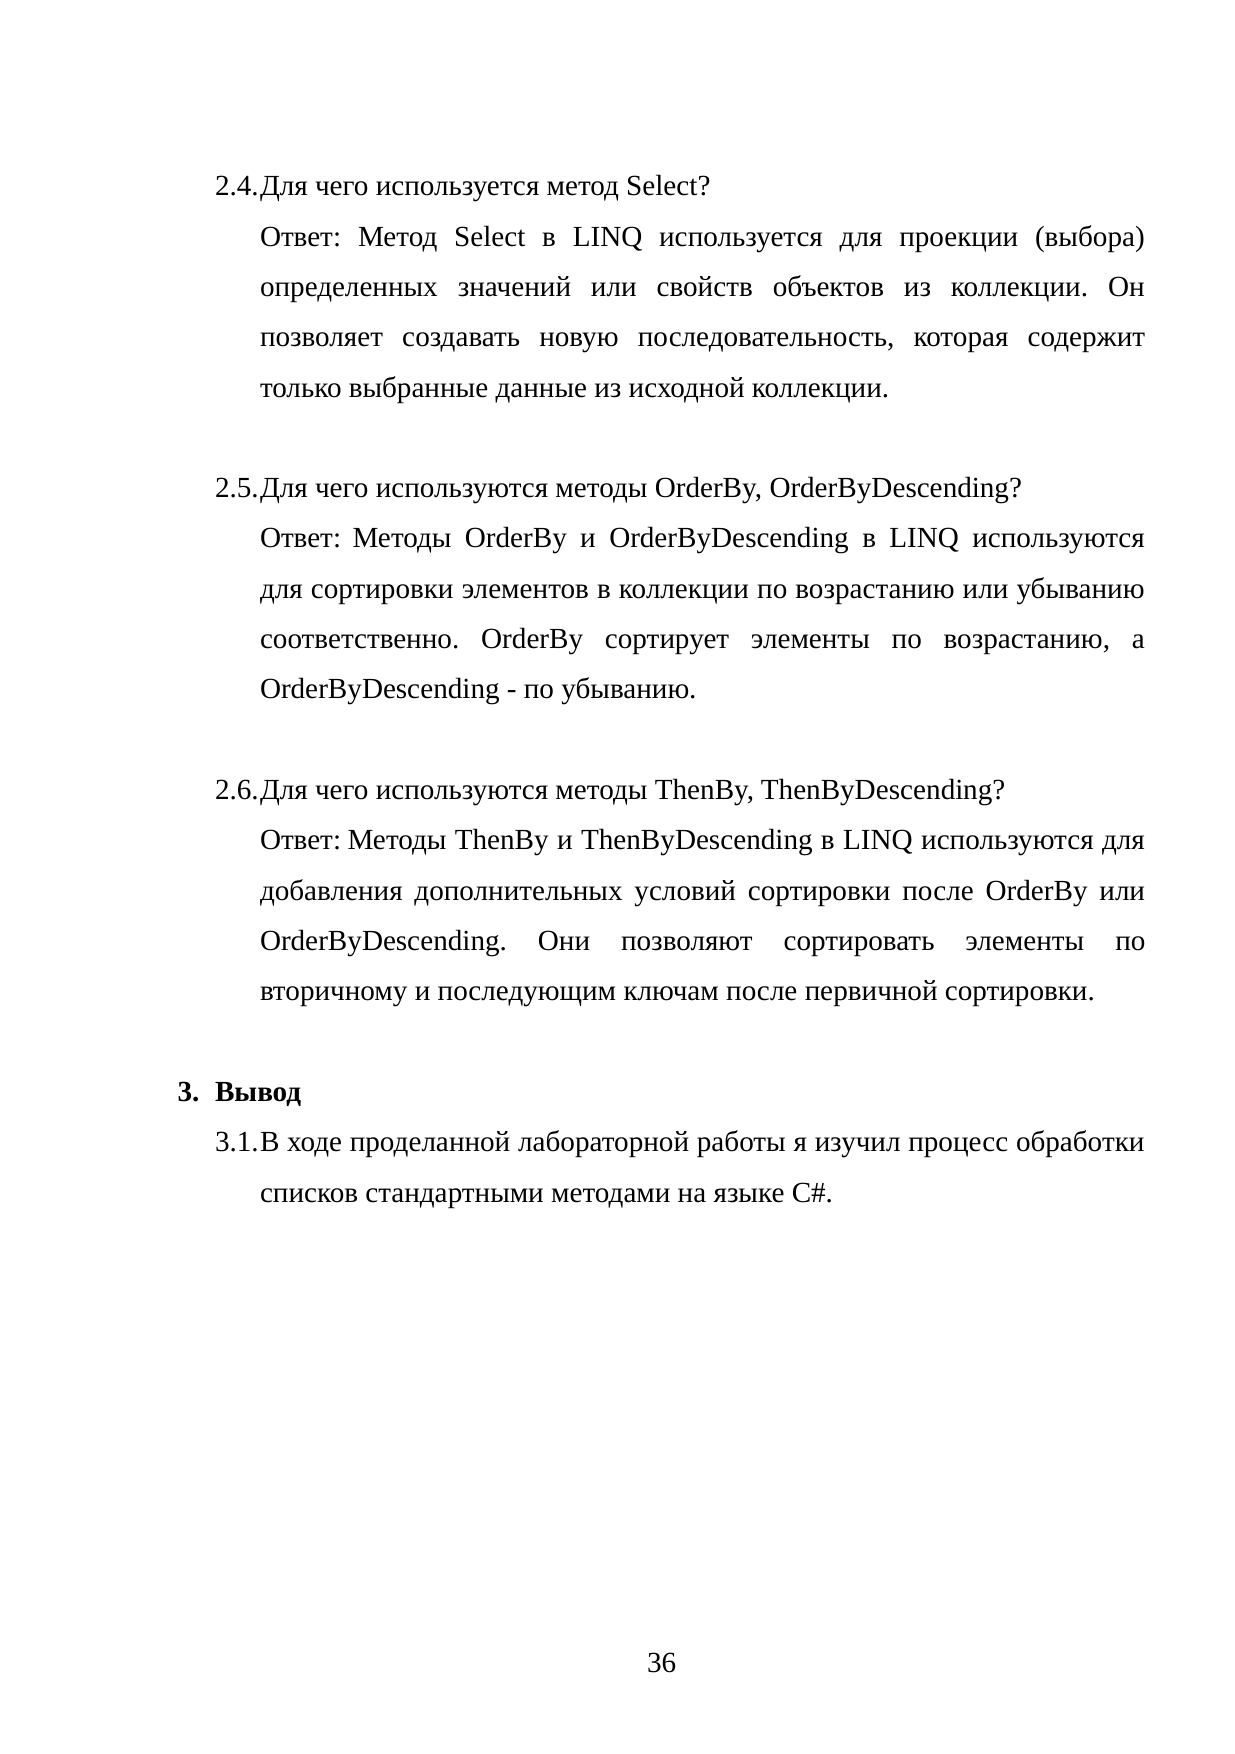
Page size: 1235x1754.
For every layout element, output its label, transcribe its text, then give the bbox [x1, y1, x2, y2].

text Ответ: Методы ThenBy и ThenByDescending в LINQ используются для добавления дополнительных условий сортировки после OrderBy или OrderByDescending. Они позволяют сортировать элементы по вторичному и последующим ключам после первичной сортировки. [260, 822, 1146, 1007]
list Вывод [177, 1074, 1146, 1108]
list Для чего используются методы OrderBy, OrderByDescending? [215, 470, 1146, 504]
text Ответ: Метод Select в LINQ используется для проекции (выбора) определенных значений или свойств объектов из коллекции. Он позволяет создавать новую последовательность, которая содержит только выбранные данные из исходной коллекции. [260, 219, 1146, 403]
list В ходе проделанной лабораторной работы я изучил процесс обработки списков стандартными методами на языке C#. [215, 1124, 1146, 1208]
list Для чего используются методы ThenBy, ThenByDescending? [215, 772, 1146, 806]
list Для чего используется метод Select? [215, 168, 1146, 202]
text Ответ: Методы OrderBy и OrderByDescending в LINQ используются для сортировки элементов в коллекции по возрастанию или убыванию соответственно. OrderBy сортирует элементы по возрастанию, а OrderByDescending - по убыванию. [260, 521, 1146, 705]
